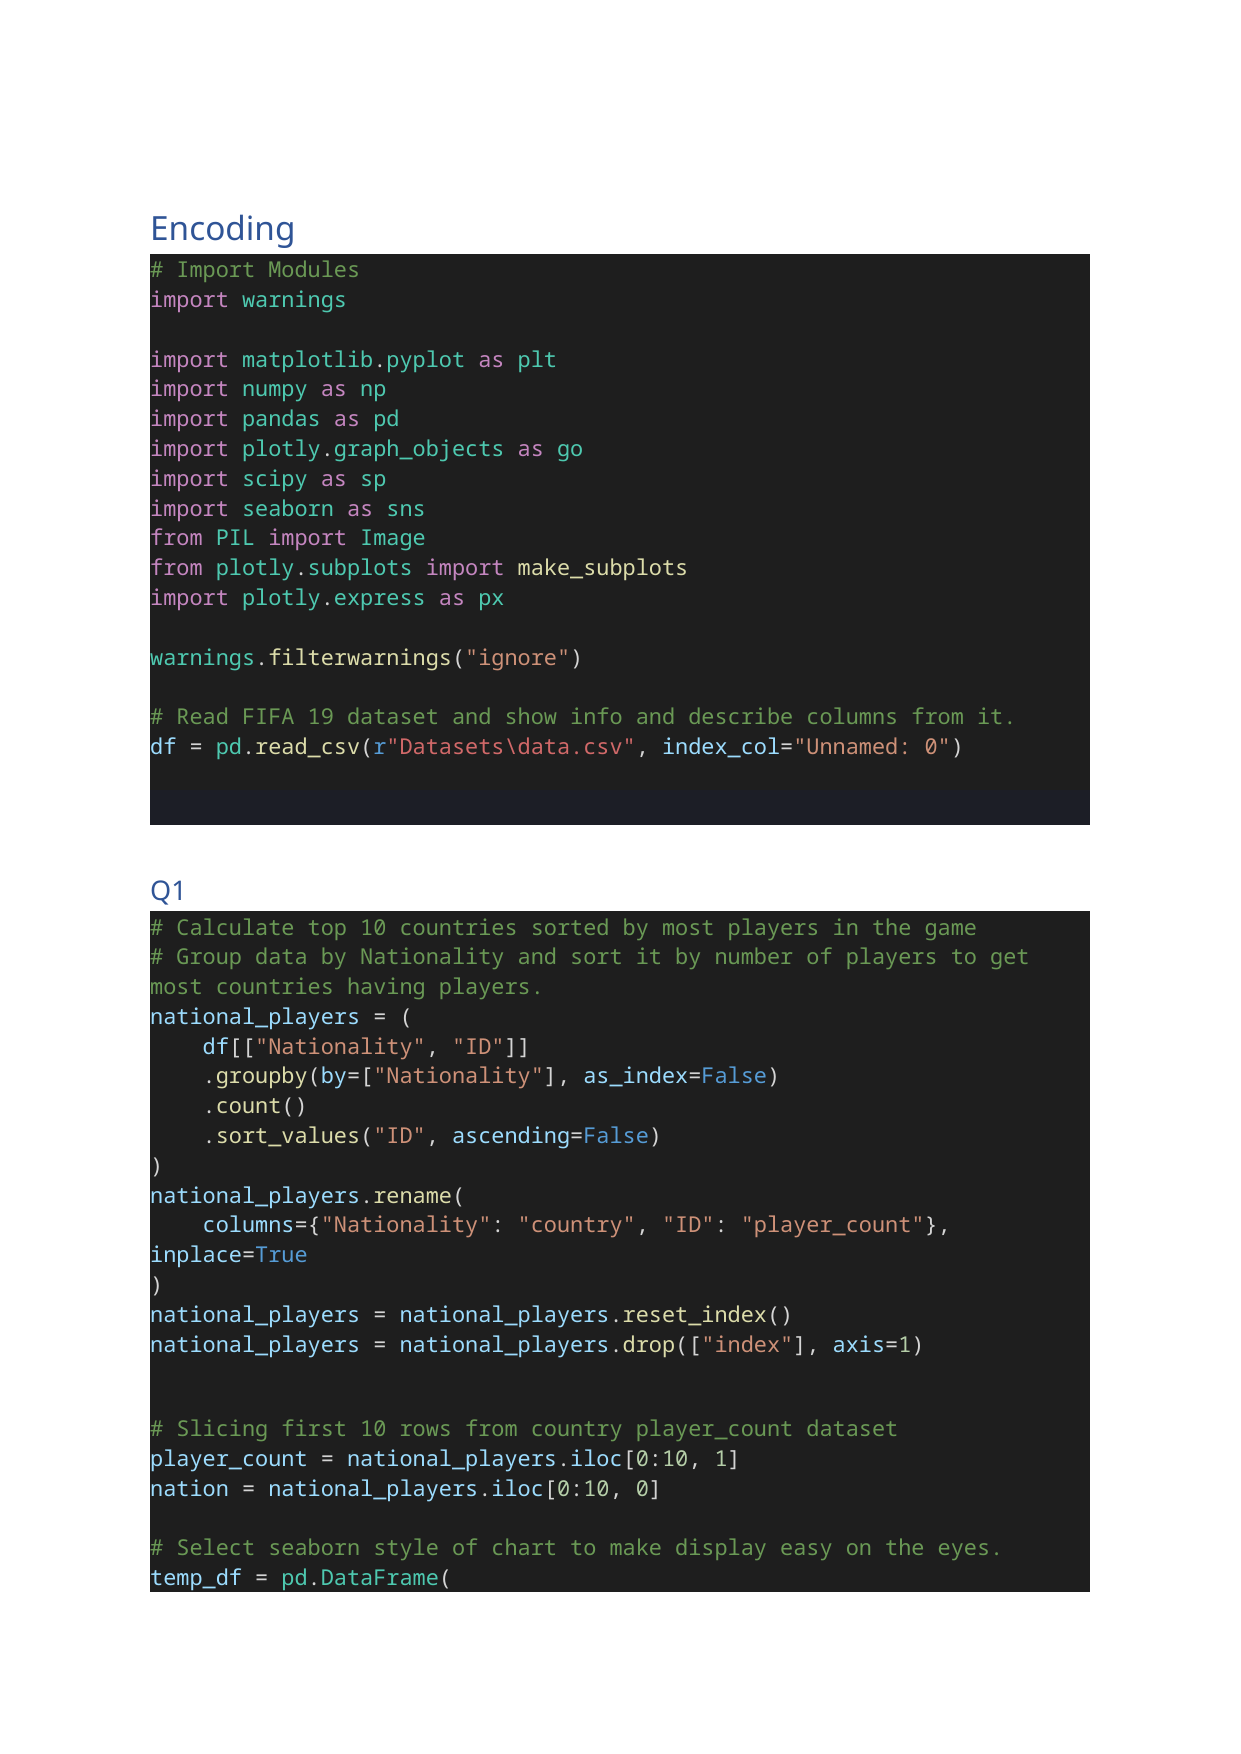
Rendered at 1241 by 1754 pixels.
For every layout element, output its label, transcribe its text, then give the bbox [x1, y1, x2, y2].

text import matplotlib.pyplot as plt [150, 343, 1090, 373]
text import plotly.express as px [150, 582, 1090, 612]
text .count() [150, 1090, 1090, 1120]
text # Read FIFA 19 dataset and show info and describe columns from it. [150, 701, 1090, 731]
text import warnings [150, 284, 1090, 314]
text # Calculate top 10 countries sorted by most players in the game [150, 911, 1090, 941]
text national_players = national_players.drop(["index"], axis=1) [150, 1328, 1090, 1358]
text import scipy as sp [150, 463, 1090, 492]
subtitle Encoding [150, 205, 1090, 251]
text import plotly.graph_objects as go [150, 433, 1090, 463]
text ) [150, 1269, 1090, 1299]
text .sort_values("ID", ascending=False) [150, 1120, 1090, 1150]
text columns={"Nationality": "country", "ID": "player_count"}, inplace=True [150, 1209, 1090, 1269]
text import pandas as pd [150, 403, 1090, 433]
text import seaborn as sns [150, 492, 1090, 522]
text temp_df = pd.DataFrame( [150, 1562, 1090, 1592]
text from PIL import Image [150, 522, 1090, 552]
subtitle Q1 [150, 872, 1090, 908]
text df = pd.read_csv(r"Datasets\data.csv", index_col="Unnamed: 0") [150, 731, 1090, 761]
text df[["Nationality", "ID"]] [150, 1031, 1090, 1060]
text national_players.rename( [150, 1179, 1090, 1209]
text import numpy as np [150, 373, 1090, 403]
text warnings.filterwarnings("ignore") [150, 641, 1090, 671]
text player_count = national_players.iloc[0:10, 1] [150, 1443, 1090, 1473]
text national_players = ( [150, 1001, 1090, 1031]
text national_players = national_players.reset_index() [150, 1299, 1090, 1328]
text .groupby(by=["Nationality"], as_index=False) [150, 1060, 1090, 1090]
text # Group data by Nationality and sort it by number of players to get most countries having players. [150, 941, 1090, 1001]
text # Select seaborn style of chart to make display easy on the eyes. [150, 1532, 1090, 1562]
text # Import Modules [150, 254, 1090, 284]
text ) [150, 1150, 1090, 1179]
text from plotly.subplots import make_subplots [150, 552, 1090, 582]
text # Slicing first 10 rows from country player_count dataset [150, 1413, 1090, 1443]
text nation = national_players.iloc[0:10, 0] [150, 1473, 1090, 1502]
